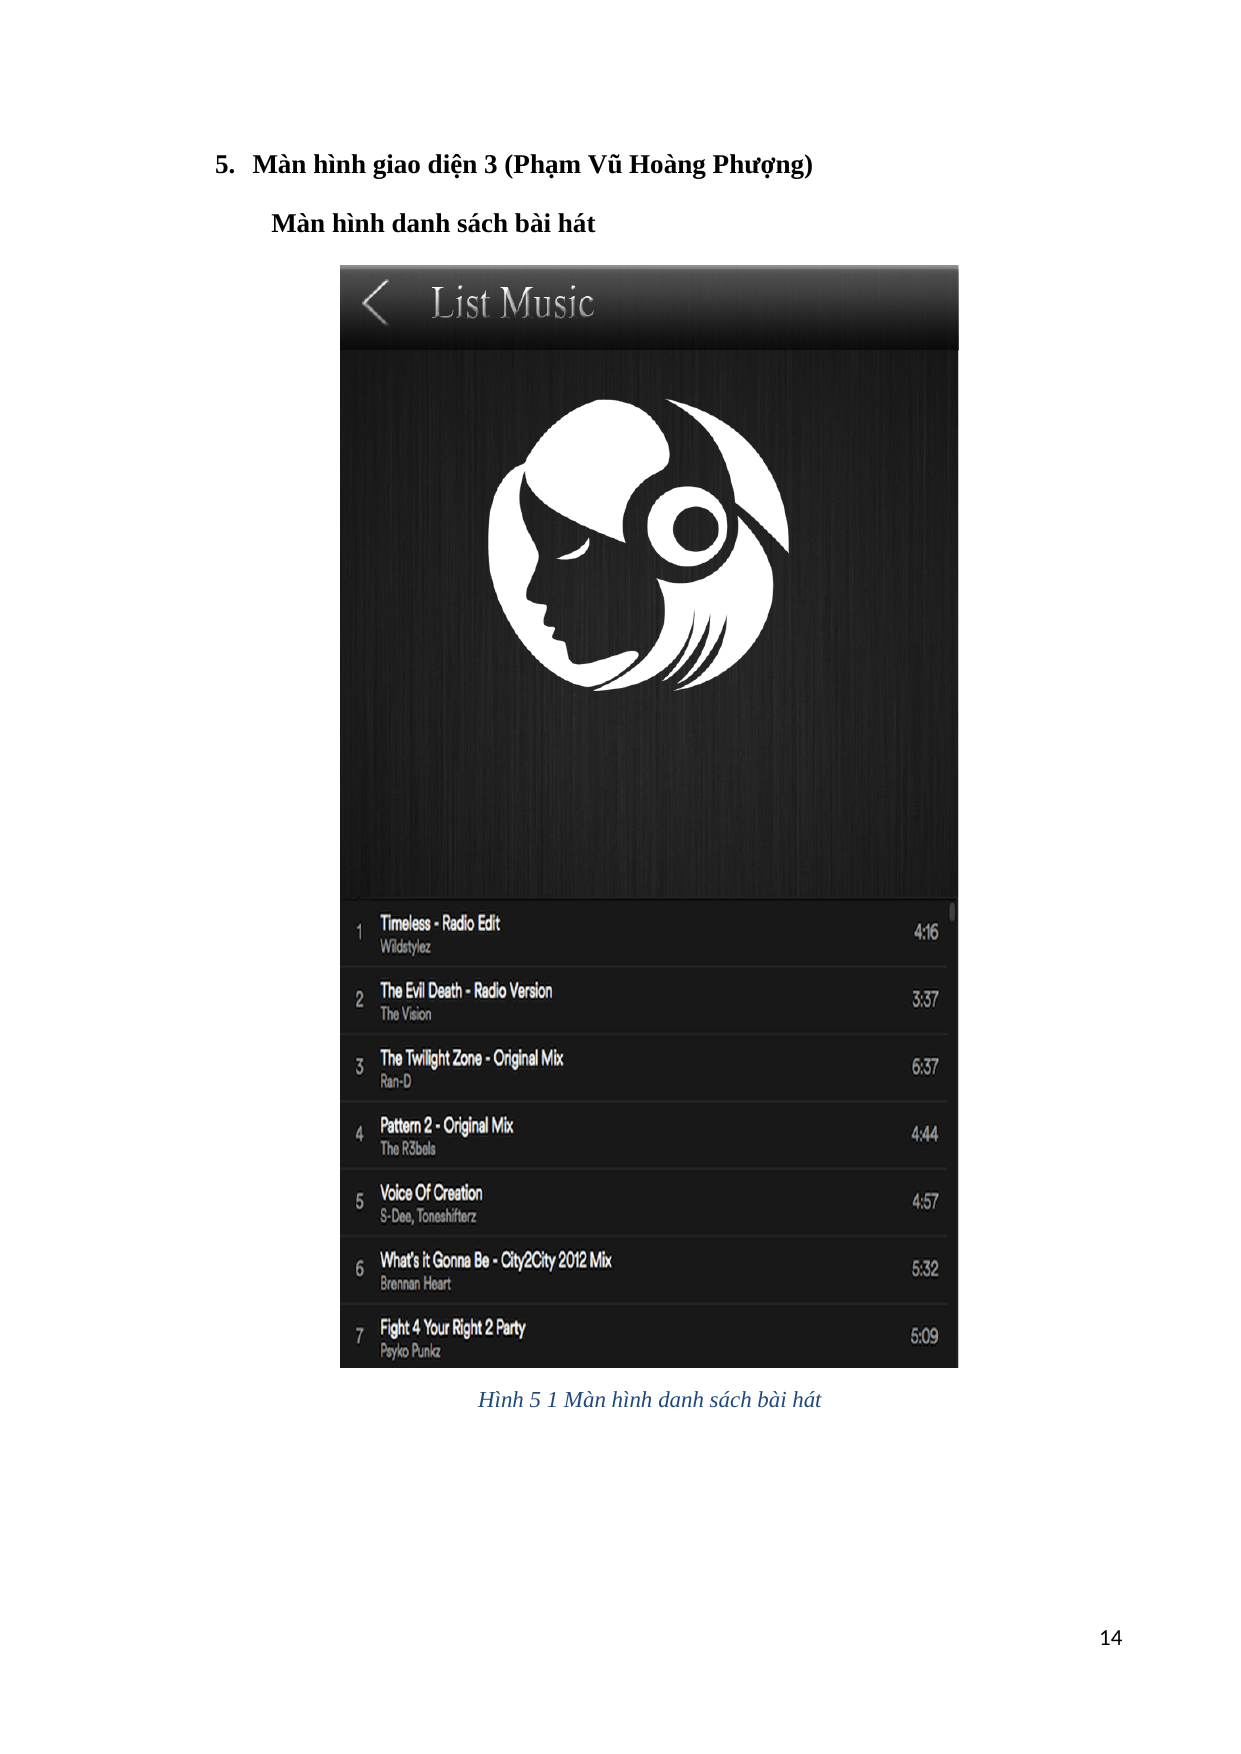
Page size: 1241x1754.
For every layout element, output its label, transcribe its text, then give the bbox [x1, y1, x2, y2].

picture [340, 265, 959, 1368]
subtitle Màn hình danh sách bài hát [252, 207, 933, 238]
text Hình 5 1 Màn hình danh sách bài hát [177, 1386, 1122, 1412]
subtitle Màn hình giao diện 3 (Phạm Vũ Hoàng Phượng) [215, 148, 1122, 179]
